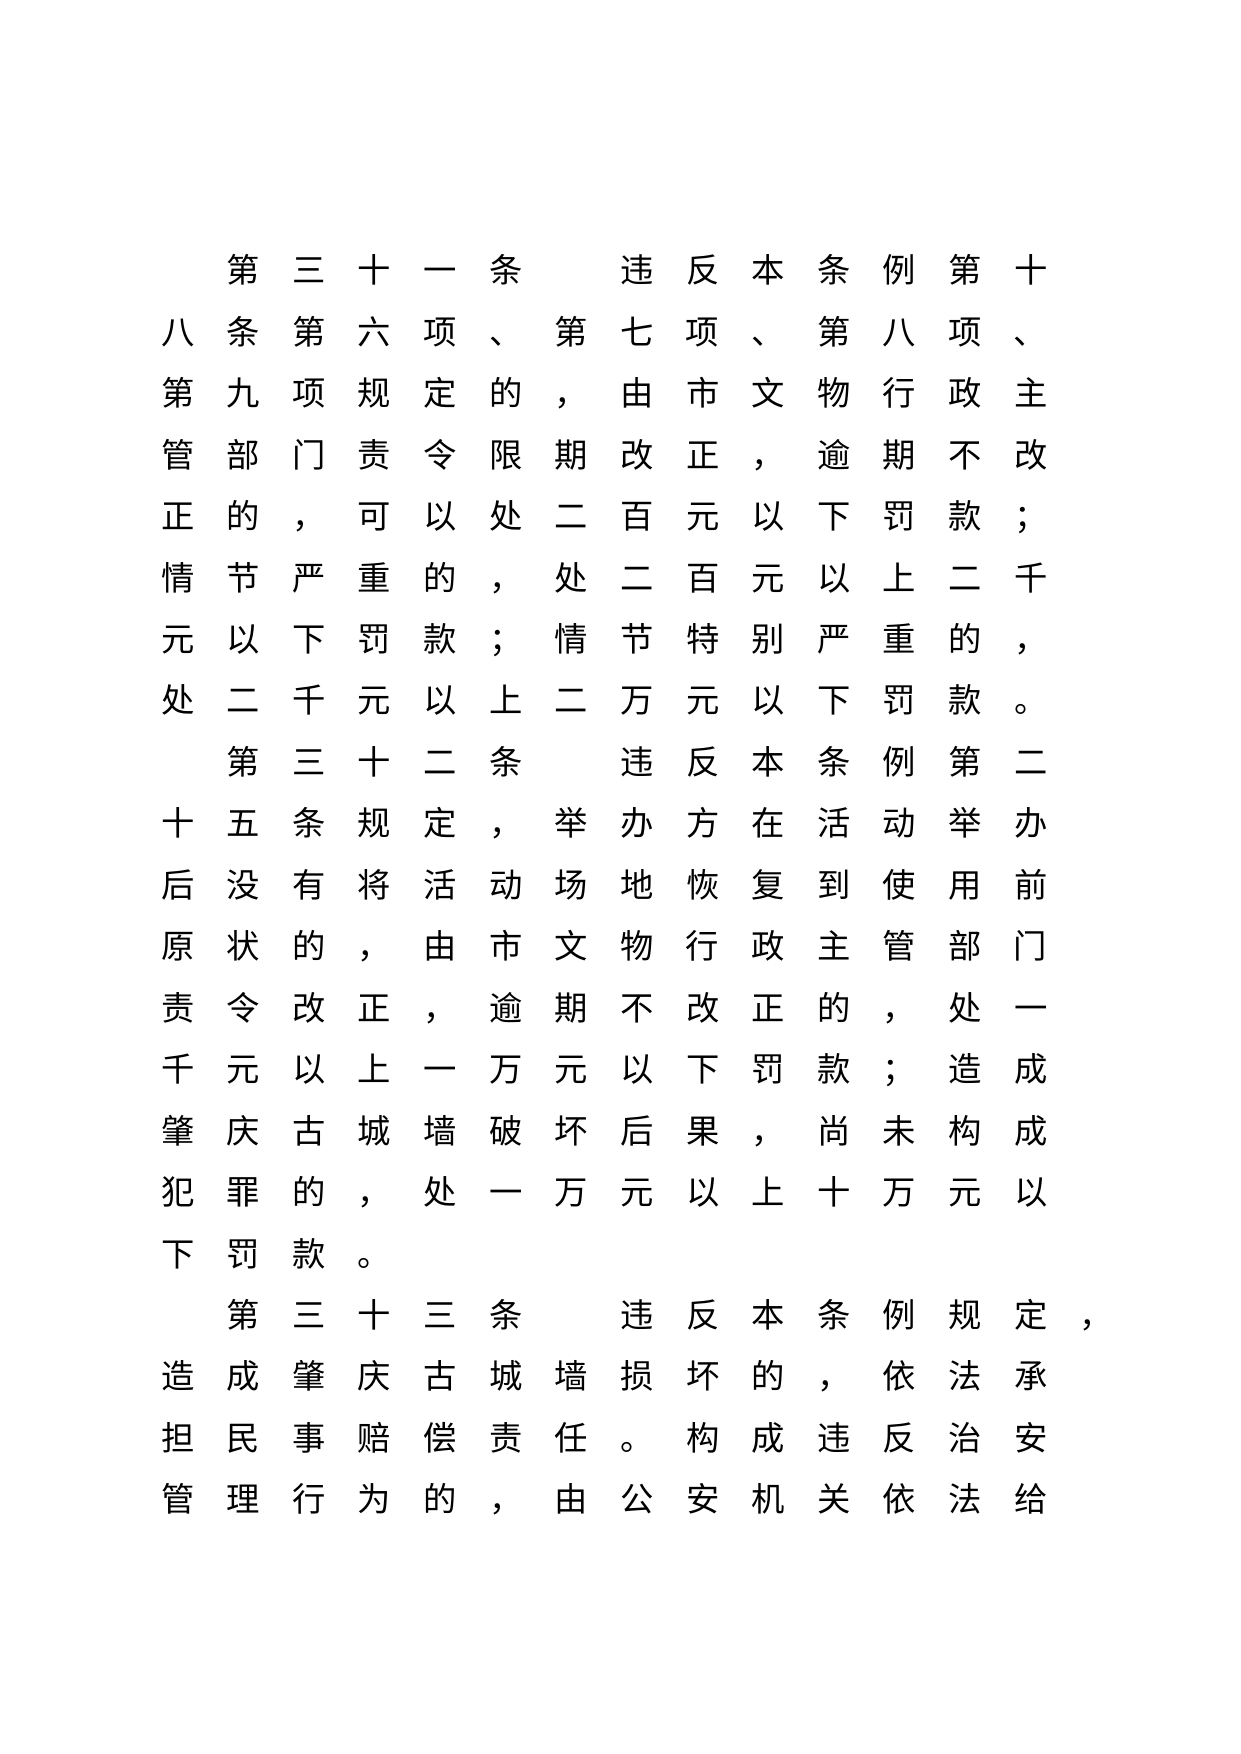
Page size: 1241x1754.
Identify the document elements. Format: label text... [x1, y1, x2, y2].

text 第三十一条 违反本条例第十八条第六项、第七项、第八项、第九项规定的，由市文物行政主管部门责令限期改正，逾期不改正的，可以处二百元以下罚款；情节严重的，处二百元以上二千元以下罚款；情节特别严重的，处二千元以上二万元以下罚款。 [161, 237, 1079, 729]
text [161, 1282, 1079, 1528]
text 第三十二条 违反本条例第二十五条规定，举办方在活动举办后没有将活动场地恢复到使用前原状的，由市文物行政主管部门责令改正，逾期不改正的，处一千元以上一万元以下罚款；造成肇庆古城墙破坏后果，尚未构成犯罪的，处一万元以上十万元以下罚款。 [161, 729, 1079, 1282]
